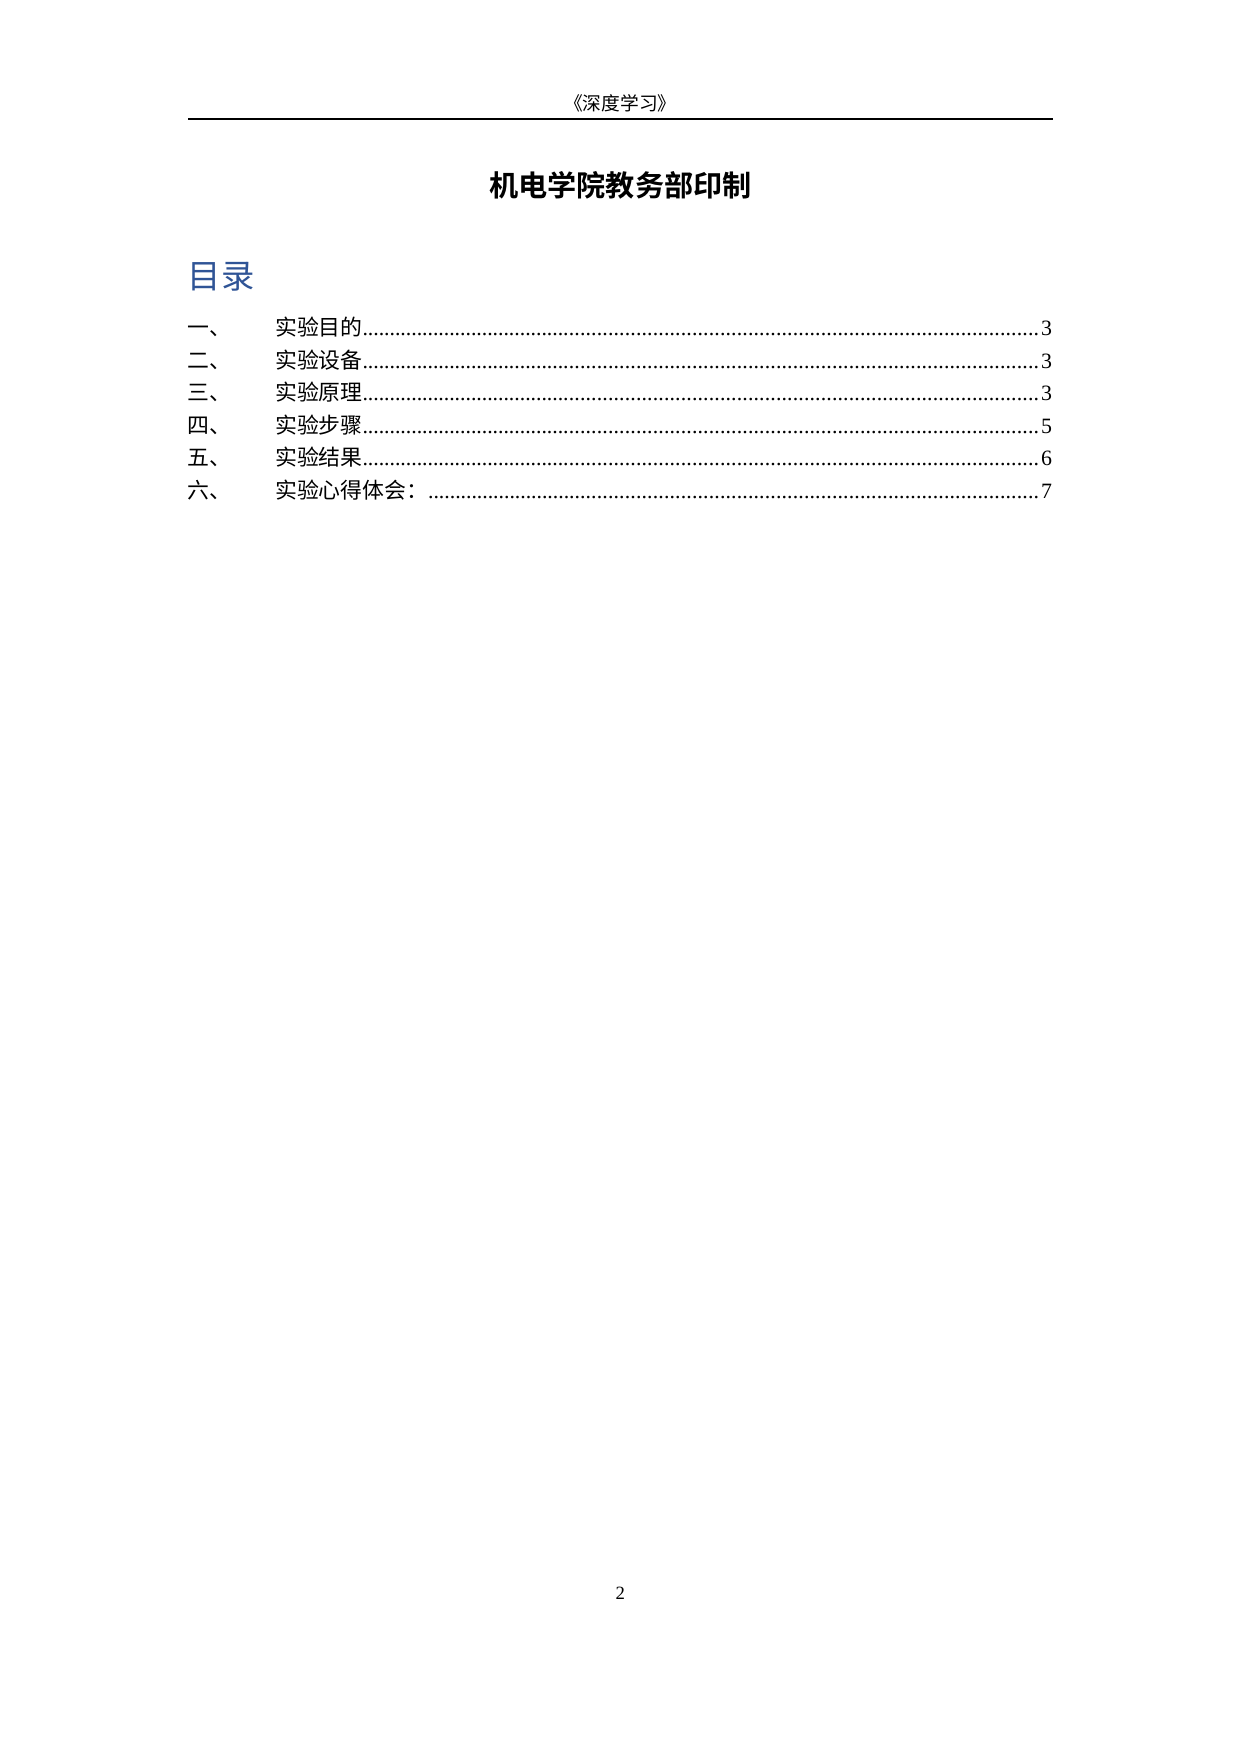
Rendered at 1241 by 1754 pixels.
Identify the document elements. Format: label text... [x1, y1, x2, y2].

text 机电学院教务部印制 [187, 151, 1053, 216]
